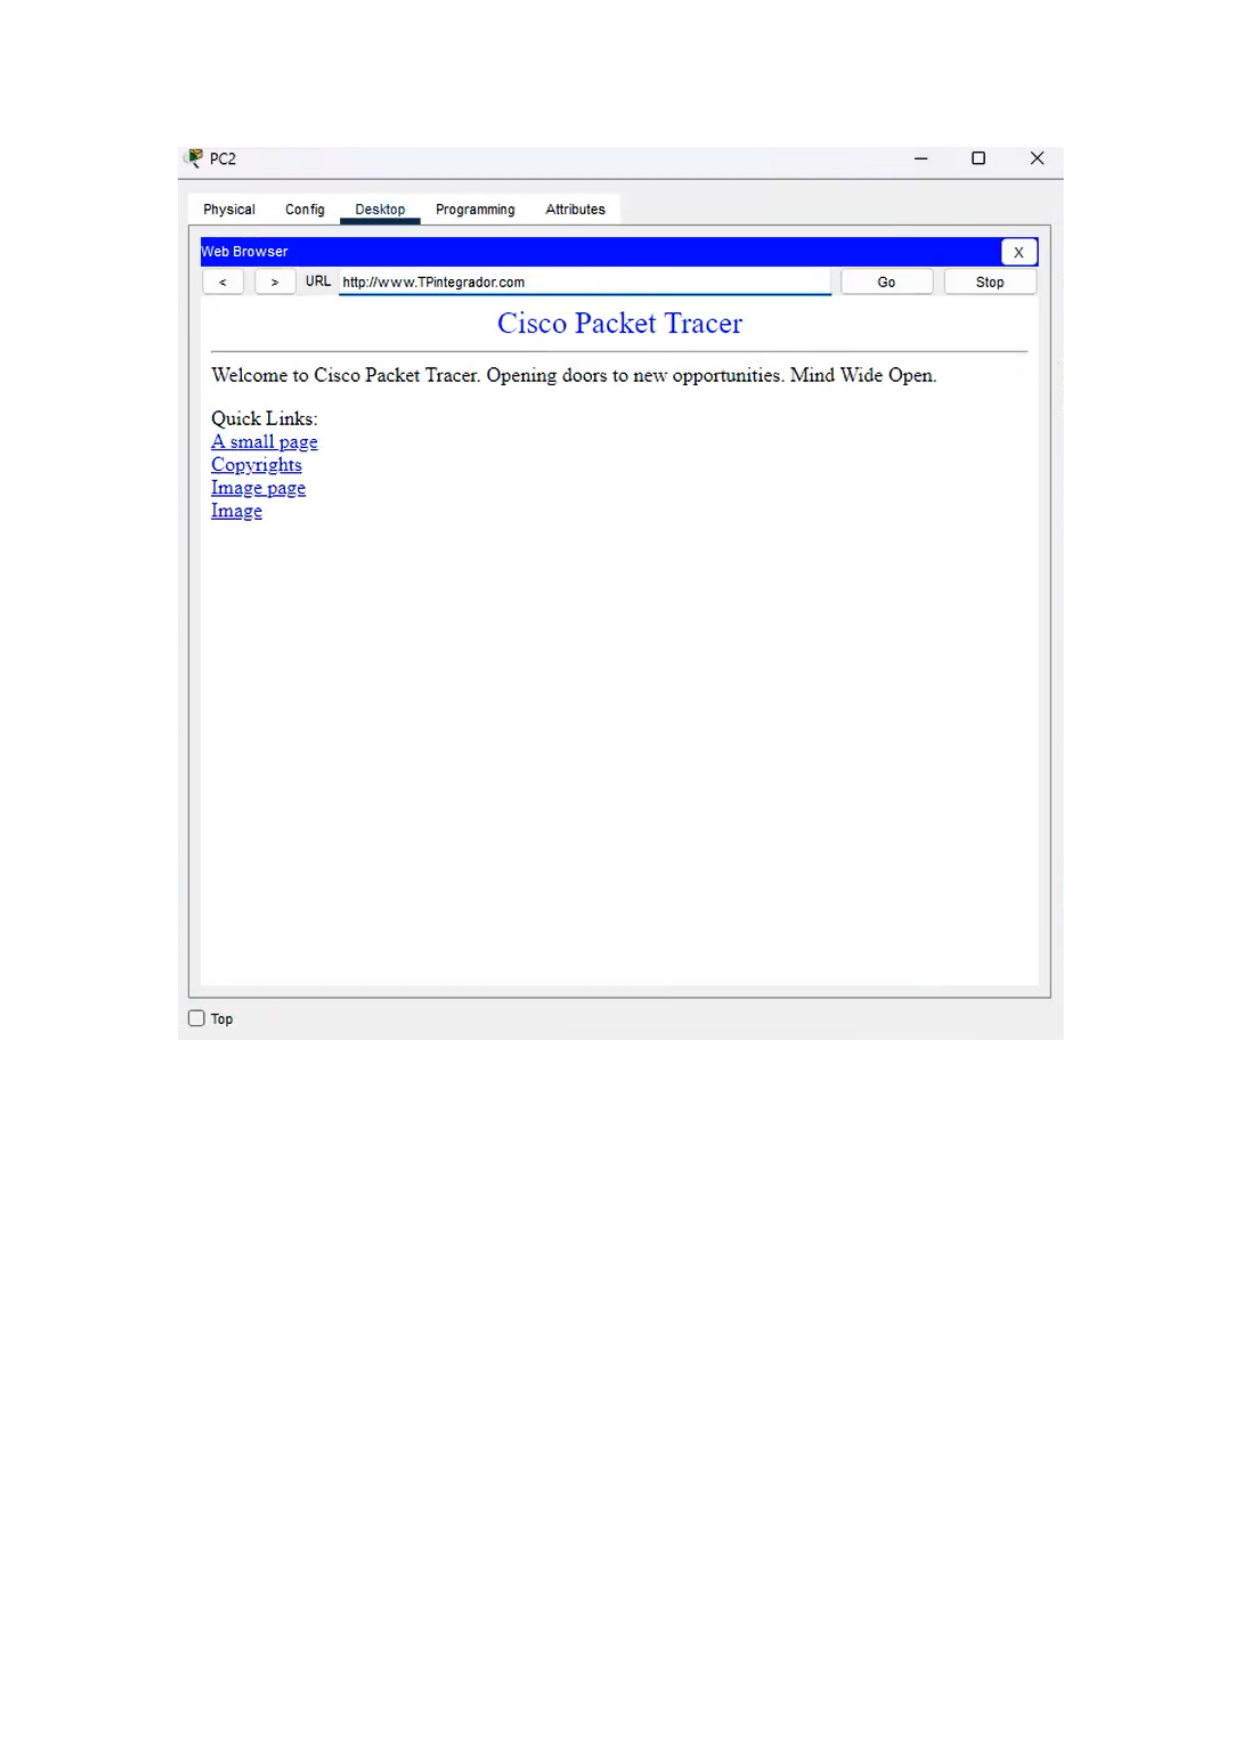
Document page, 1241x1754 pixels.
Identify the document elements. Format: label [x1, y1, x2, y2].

picture [177, 147, 1064, 1040]
